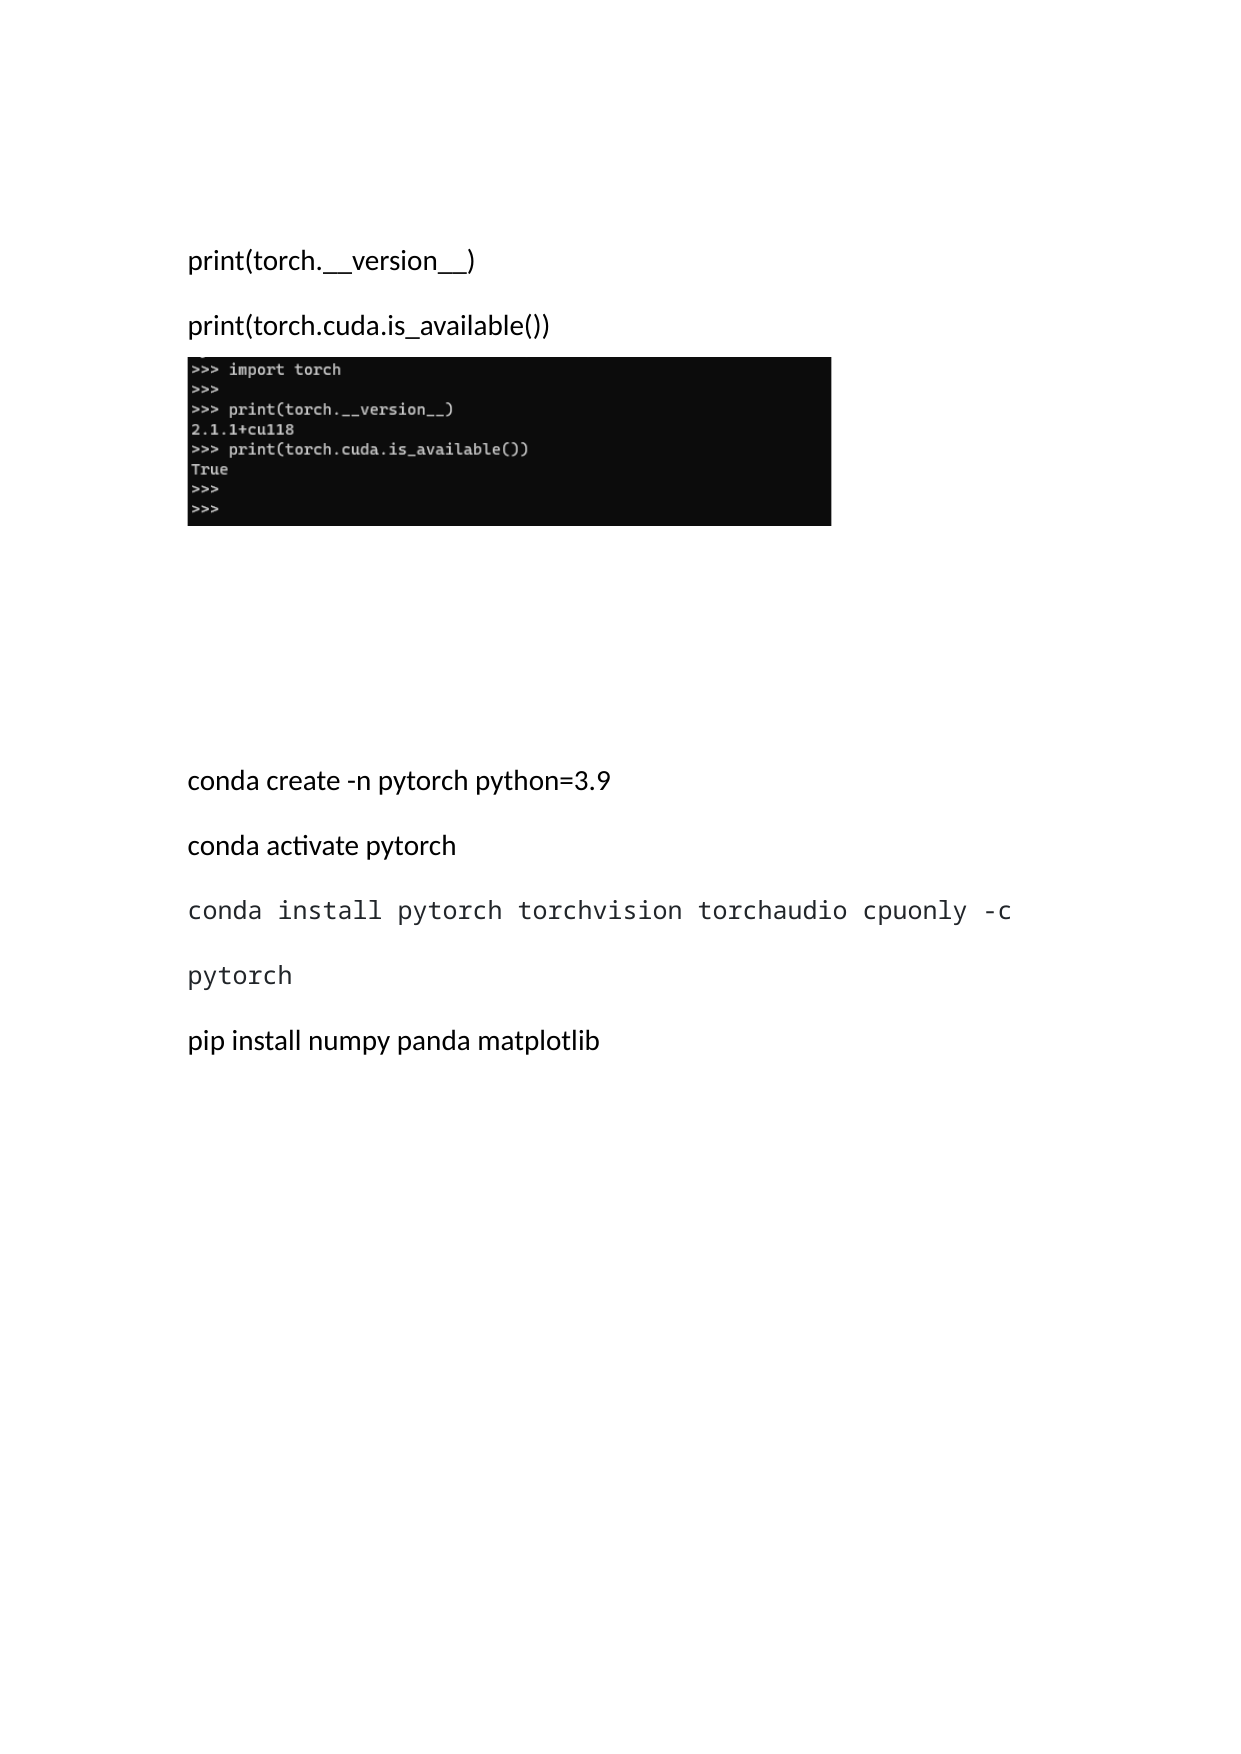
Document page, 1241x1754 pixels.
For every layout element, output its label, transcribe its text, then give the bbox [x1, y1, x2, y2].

list print(torch.__version__) [187, 227, 1053, 292]
text conda install pytorch torchvision torchaudio cpuonly -c pytorch [187, 877, 1053, 1007]
list pip install numpy panda matplotlib [187, 1007, 1053, 1072]
list conda activate pytorch [187, 812, 1053, 877]
list conda create -n pytorch python=3.9 [187, 747, 1053, 812]
picture [187, 357, 832, 526]
list print(torch.cuda.is_available()) [187, 292, 1053, 357]
